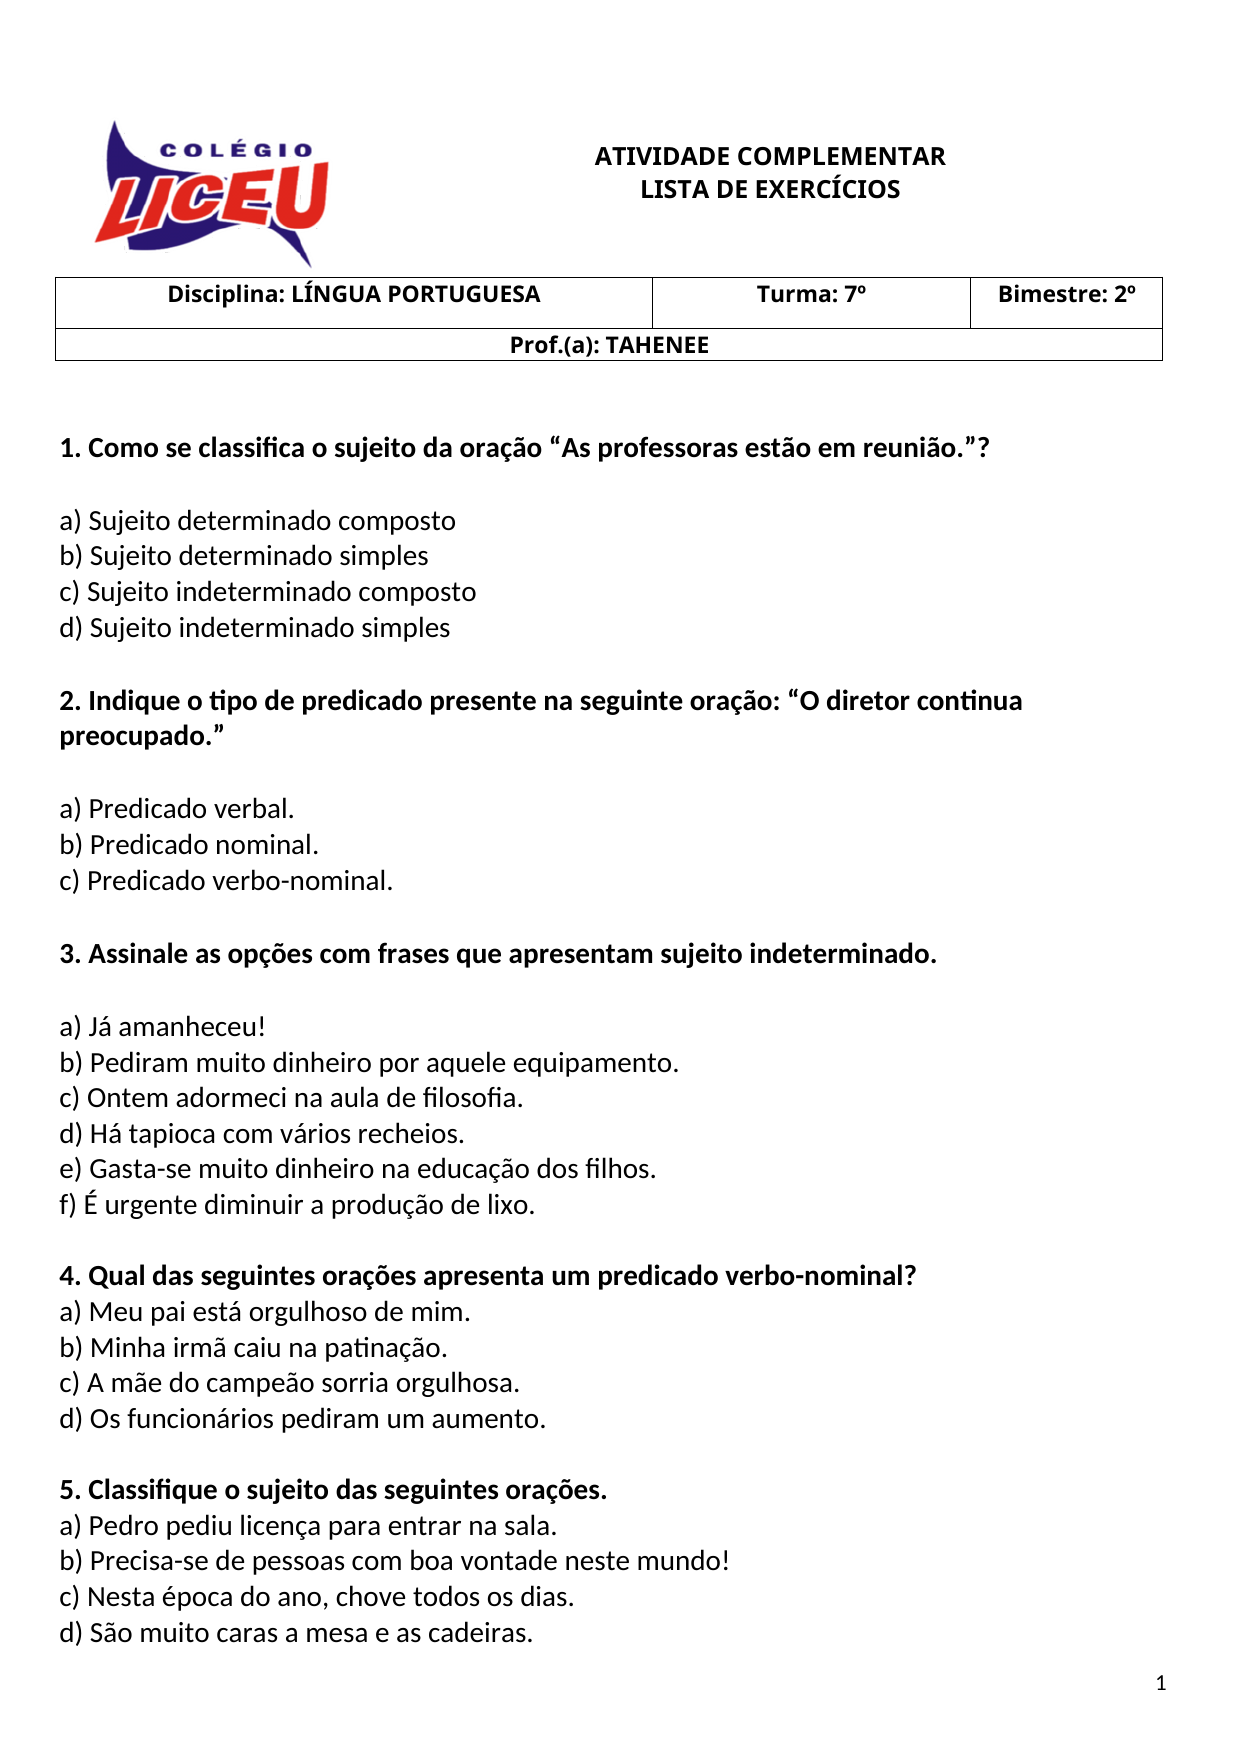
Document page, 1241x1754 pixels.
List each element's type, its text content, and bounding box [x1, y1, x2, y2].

text LISTA DE EXERCÍCIOS [345, 172, 1196, 206]
text a) Meu pai está orgulhoso de mim. b) Minha irmã caiu na patinação. c) A mãe do campeão sorria orgulhosa. d) Os funcionários pediram um aumento. [59, 1293, 1167, 1436]
picture [81, 108, 345, 277]
text a) Já amanheceu! b) Pediram muito dinheiro por aquele equipamento. c) Ontem adormeci na aula de filosofia. d) Há tapioca com vários recheios. e) Gasta-se muito dinheiro na educação dos filhos. f) É urgente diminuir a produção de lixo. [59, 1008, 1167, 1222]
text a) Pedro pediu licença para entrar na sala. b) Precisa-se de pessoas com boa vontade neste mundo! c) Nesta época do ano, chove todos os dias. d) São muito caras a mesa e as cadeiras. [59, 1507, 1167, 1649]
text a) Predicado verbal. b) Predicado nominal. c) Predicado verbo-nominal. [59, 791, 1167, 897]
table_header Bimestre: 2º [971, 278, 1162, 328]
text 2. Indique o tipo de predicado presente na seguinte oração: “O diretor continua preocupado.” [59, 682, 1167, 753]
text a) Sujeito determinado composto b) Sujeito determinado simples c) Sujeito indeterminado composto d) Sujeito indeterminado simples [59, 502, 1167, 644]
table_header Turma: 7º [653, 278, 970, 328]
table_cell Prof.(a): TAHENEE [56, 329, 1162, 360]
table_header Disciplina: LÍNGUA PORTUGUESA [56, 278, 652, 328]
text ATIVIDADE COMPLEMENTAR [345, 138, 1196, 172]
text 4. Qual das seguintes orações apresenta um predicado verbo-nominal? [59, 1257, 1167, 1293]
text 1. Como se classifica o sujeito da oração “As professoras estão em reunião.”? [59, 429, 1167, 464]
text 5. Classifique o sujeito das seguintes orações. [59, 1471, 1167, 1507]
text 3. Assinale as opções com frases que apresentam sujeito indeterminado. [59, 935, 1167, 971]
